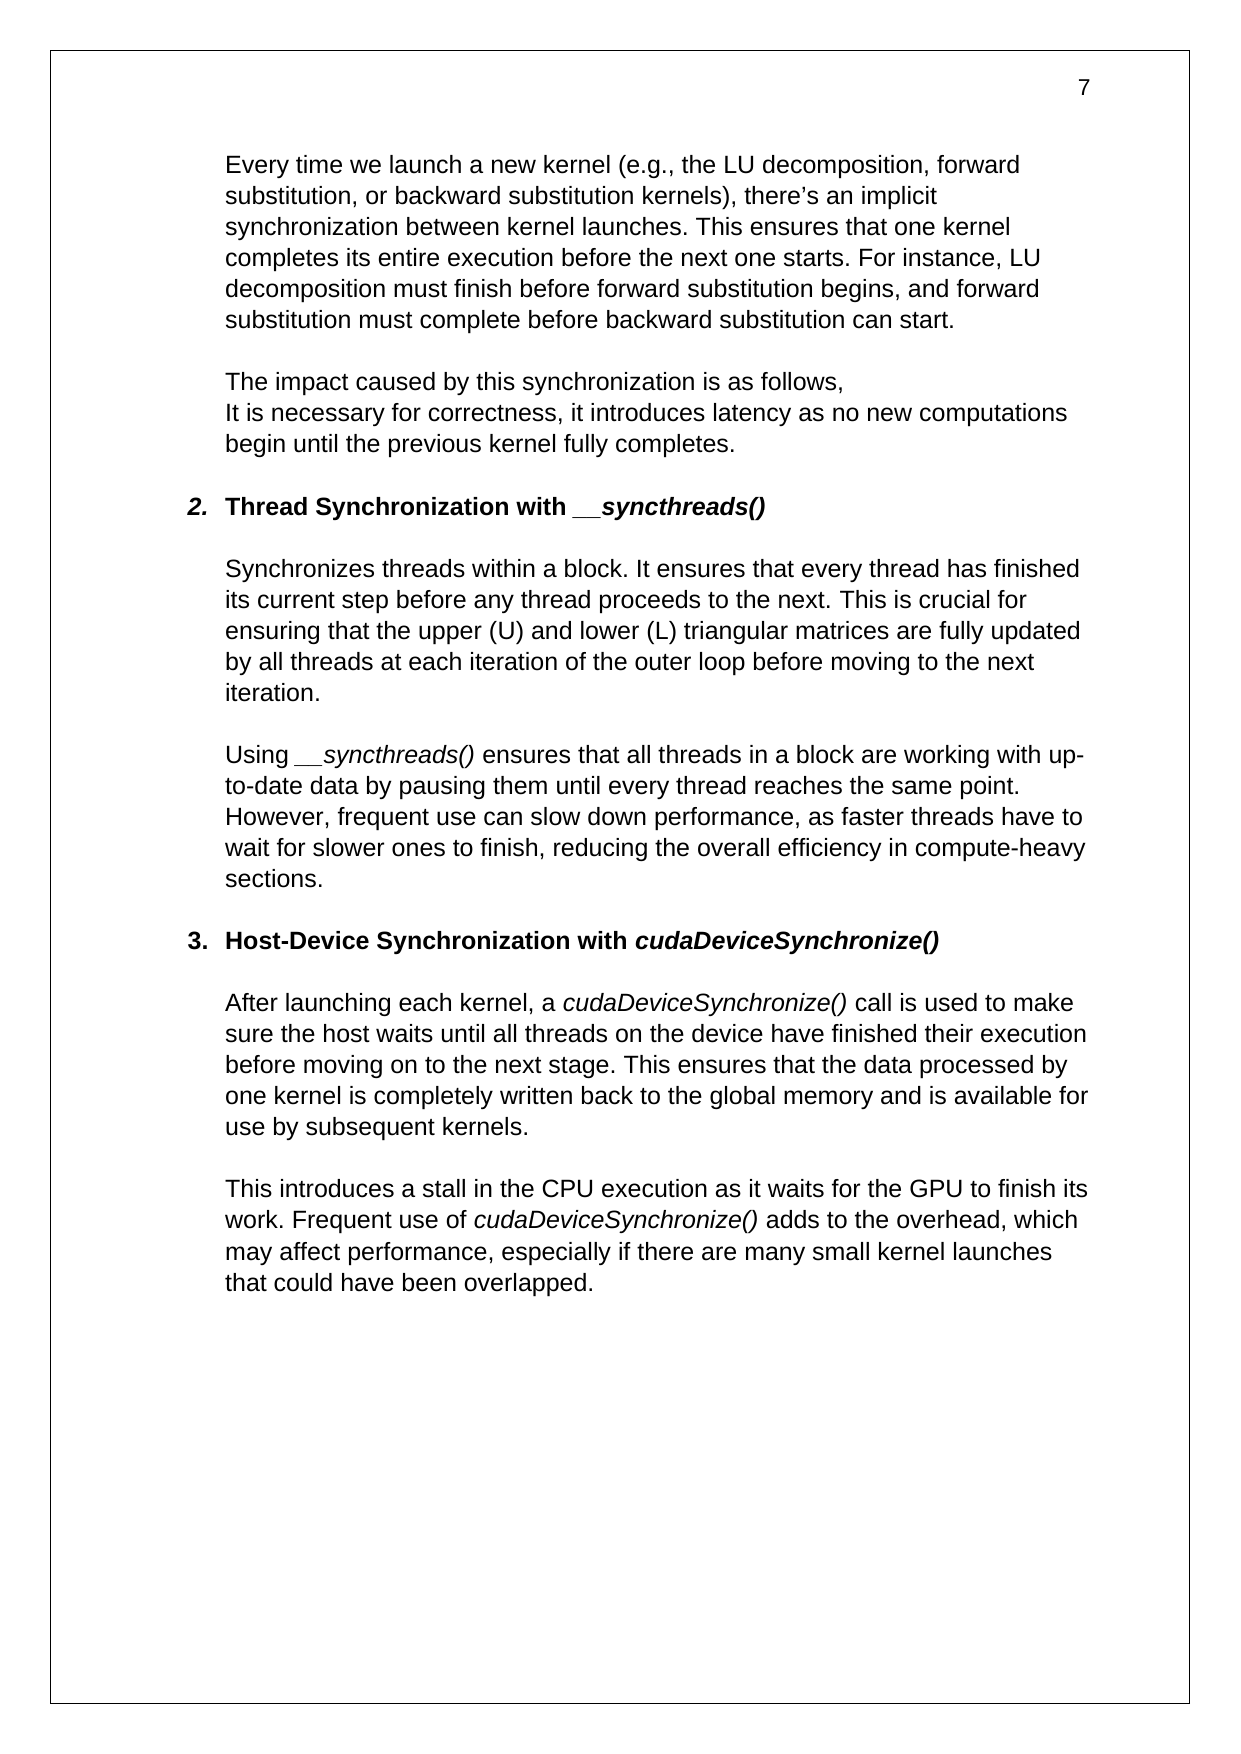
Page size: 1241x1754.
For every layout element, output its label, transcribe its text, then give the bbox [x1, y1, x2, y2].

list Synchronizes threads within a block. It ensures that every thread has finished its current step before any thread proceeds to the next. This is crucial for ensuring that the upper (U) and lower (L) triangular matrices are fully updated by all threads at each iteration of the outer loop before moving to the next iteration. [225, 553, 1090, 706]
list The impact caused by this synchronization is as follows, [225, 367, 1090, 396]
list Every time we launch a new kernel (e.g., the LU decomposition, forward substitution, or backward substitution kernels), there’s an implicit synchronization between kernel launches. This ensures that one kernel completes its entire execution before the next one starts. For instance, LU decomposition must finish before forward substitution begins, and forward substitution must complete before backward substitution can start. [225, 150, 1090, 334]
list This introduces a stall in the CPU execution as it waits for the GPU to finish its work. Frequent use of cudaDeviceSynchronize() adds to the overhead, which may affect performance, especially if there are many small kernel launches that could have been overlapped. [225, 1174, 1090, 1296]
list After launching each kernel, a cudaDeviceSynchronize() call is used to make sure the host waits until all threads on the device have finished their execution before moving on to the next stage. This ensures that the data processed by one kernel is completely written back to the global memory and is available for use by subsequent kernels. [225, 988, 1090, 1141]
list Using __syncthreads() ensures that all threads in a block are working with up-to-date data by pausing them until every thread reaches the same point. However, frequent use can slow down performance, as faster threads have to wait for slower ones to finish, reducing the overall efficiency in compute-heavy sections. [225, 740, 1090, 893]
list Host-Device Synchronization with cudaDeviceSynchronize() [187, 926, 1090, 955]
list It is necessary for correctness, it introduces latency as no new computations begin until the previous kernel fully completes. [225, 398, 1090, 458]
list Thread Synchronization with __syncthreads() [187, 491, 1090, 520]
